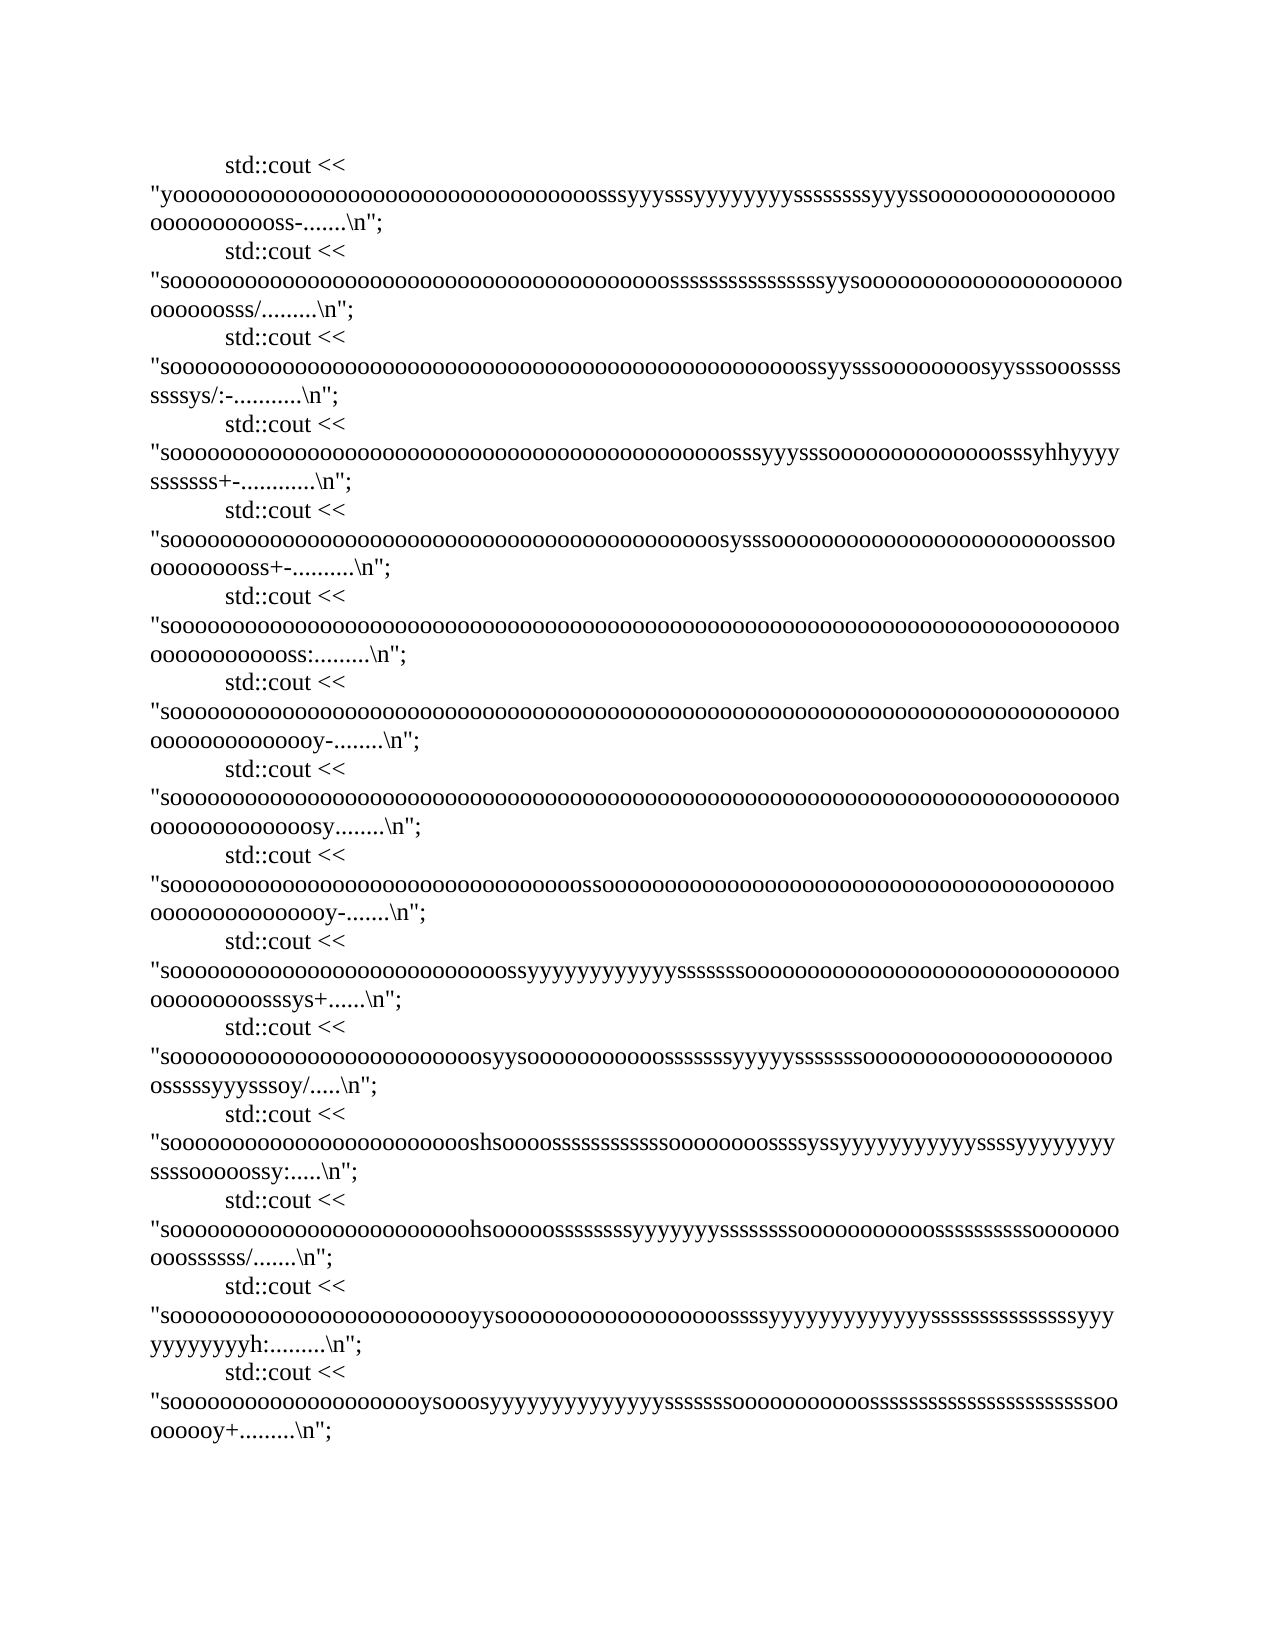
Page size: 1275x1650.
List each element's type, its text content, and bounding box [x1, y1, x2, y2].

text std::cout << "soooooooooooooooooooooooooooooooooooooooooooooooooooooooooooooooooooooooooooooooooooooooss:.........\n"; [346, 581, 1125, 667]
text std::cout << "soooooooooooooooooooooooohsooooossssssssyyyyyyyssssssssooooooooooossssssssssoooooooooossssss/.......\n"; [150, 1185, 1125, 1271]
text std::cout << "sooooooooooooooooooooooooooooooooooooooooooooosssyyysssoooooooooooooosssyhhyyyysssssss+-............\n"; [150, 409, 1125, 495]
text std::cout << "sooooooooooooooooooooooooooooooooooooooooooooooooooooooooooooooooooooooooooooooooooooooooosy........\n"; [150, 754, 1125, 840]
text std::cout << "sooooooooooooooooooooooooooossyyyyyyyyyyyysssssssooooooooooooooooooooooooooooooooooooooosssys+......\n"; [346, 926, 1125, 1012]
text std::cout << "sooooooooooooooooooooooooosyysooooooooooosssssssyyyyysssssssooooooooooooooooooooosssssyyysssoy/.....\n"; [150, 1012, 1125, 1099]
text std::cout << "soooooooooooooooooooooooooooooooooooooooooooosysssoooooooooooooooooooooooossooooooooooss+-..........\n"; [150, 495, 1125, 581]
text std::cout << "sooooooooooooooooooooooooshsoooossssssssssssoooooooossssyssyyyyyyyyyyyssssyyyyyyyyssssooooossy:.....\n"; [150, 1099, 1125, 1185]
text std::cout << "sooooooooooooooooooooooooyysoooooooooooooooooossssyyyyyyyyyyyyysssssssssssssssyyyyyyyyyyyh:.........\n"; [346, 1271, 1125, 1357]
text std::cout << "sooooooooooooooooooooooooooooooooooooooooooooooooooossyysssoooooooosyysssooossssssssys/:-...........\n"; [150, 322, 1125, 409]
text std::cout << "sooooooooooooooooooooooooooooooooossoooooooooooooooooooooooooooooooooooooooooooooooooooooooy-.......\n"; [150, 840, 1125, 926]
text std::cout << "soooooooooooooooooooooooooooooooooooooooooooooooooooooooooooooooooooooooooooooooooooooooooy-........\n"; [150, 667, 1125, 754]
text std::cout << "sooooooooooooooooooooysooosyyyyyyyyyyyyyysssssssooooooooooosssssssssssssssssssssssoooooooy+.........\n"; [150, 1357, 1125, 1444]
text std::cout << "soooooooooooooooooooooooooooooooooooooooossssssssssssssssyysooooooooooooooooooooooooooosss/.........\n"; [346, 236, 1125, 322]
text std::cout << "yoooooooooooooooooooooooooooooooooosssyyysssyyyyyyyyssssssssyyyssoooooooooooooooooooooooooss-.......\n"; [150, 150, 1125, 236]
